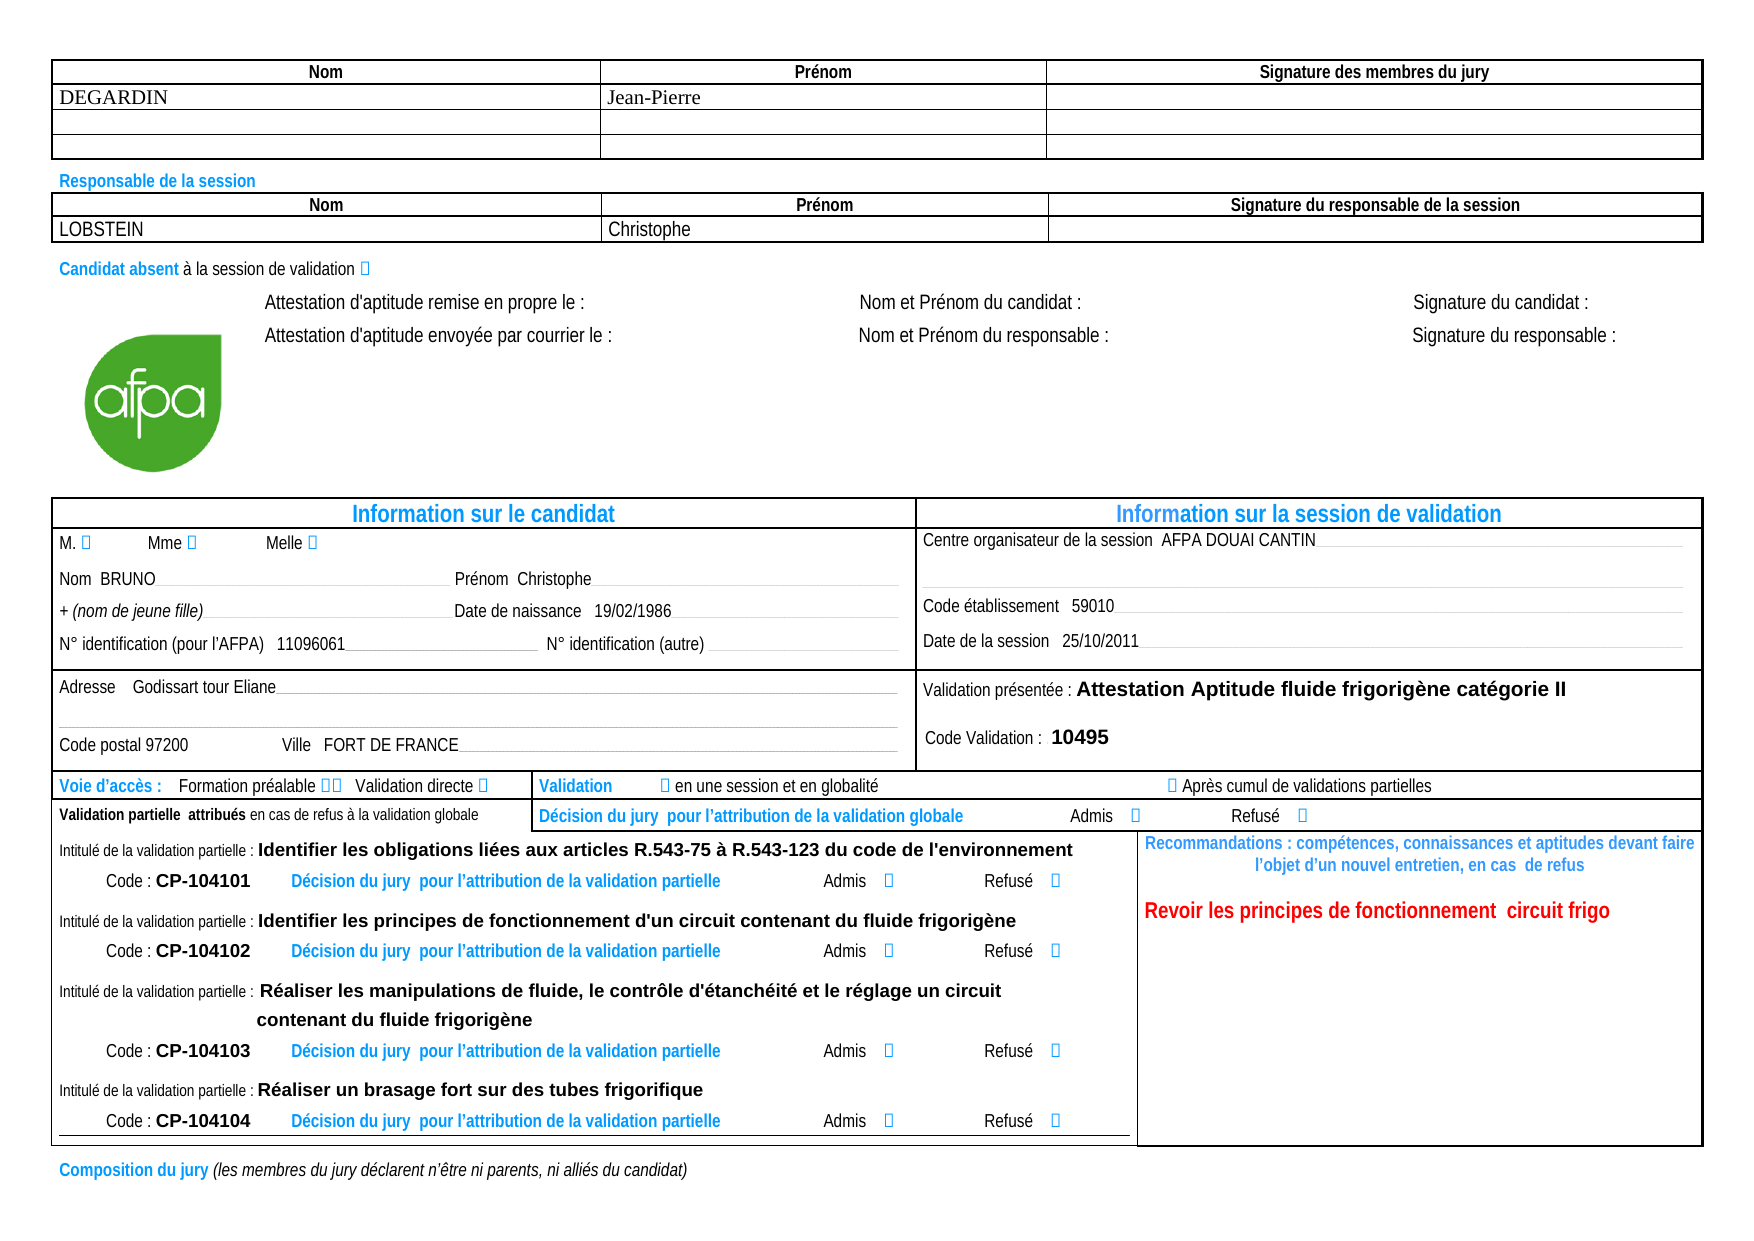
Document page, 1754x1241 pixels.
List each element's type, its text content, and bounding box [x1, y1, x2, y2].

table_cell Intitulé de la validation partielle : Identifier les obligations liées aux articles R.543-75 à R.543-123 du code de l'environnement Code : CP-104101 Décision du jury pour l’attribution de la validation partielle Admis  Refusé  Intitulé de la validation partielle : Identifier les principes de fonctionnement d'un circuit contenant du fluide frigorigène Code : CP-104102 Décision du jury pour l’attribution de la validation partielle Admis  Refusé  Intitulé de la validation partielle : Réaliser les manipulations de fluide, le contrôle d'étanchéité et le réglage un circuit contenant du fluide frigorigène Code : CP-104103 Décision du jury pour l’attribution de la validation partielle Admis  Refusé  Intitulé de la validation partielle : Réaliser un brasage fort sur des tubes frigorifique Code : CP-104104 Décision du jury pour l’attribution de la validation partielle Admis  Refusé  [52, 830, 1137, 1144]
table_cell [601, 135, 1046, 158]
table_header Nom [53, 194, 601, 215]
table_cell [1047, 110, 1701, 134]
table_header Information sur le candidat [53, 499, 915, 527]
table_cell [601, 110, 1046, 134]
table_cell [1047, 85, 1701, 109]
table_cell Centre organisateur de la session AFPA DOUAI CANTIN Code établissement 59010 Date de la session 25/10/2011 [917, 529, 1701, 669]
table_cell Validation  en une session et en globalité  Après cumul de validations partielles [533, 772, 1701, 798]
text Candidat absent à la session de validation  [59, 255, 1695, 280]
table_cell [1047, 135, 1701, 158]
picture [59, 310, 246, 494]
table_cell Validation présentée : Attestation Aptitude fluide frigorigène catégorie II Code Validation : : 10495 [917, 671, 1701, 770]
text Composition du jury (les membres du jury déclarent n’être ni parents, ni alliés du candidat) [59, 1158, 1695, 1180]
text Responsable de la session [59, 170, 1695, 192]
table_header Nom [53, 61, 600, 83]
table_header Signature du responsable de la session [1049, 194, 1701, 215]
table_header Information sur la session de validation [917, 499, 1701, 527]
table_cell [1049, 217, 1701, 241]
text Attestation d'aptitude envoyée par courrier le : Nom et Prénom du responsable : Signature du responsable : [246, 323, 1695, 347]
table_cell Adresse Godissart tour Eliane Code postal 97200 Ville FORT DE FRANCE [53, 671, 915, 770]
table_cell M.  Mme  Melle  Nom BRUNO Prénom Christophe + (nom de jeune fille) Date de naissance 19/02/1986 N° identification (pour l’AFPA) 11096061 N° identification (autre) [53, 529, 915, 669]
table_cell DEGARDIN [53, 85, 600, 109]
table_cell Christophe [602, 217, 1048, 241]
table_cell LOBSTEIN [53, 217, 601, 241]
table_cell Validation partielle attribués en cas de refus à la validation globale [52, 800, 531, 830]
text Attestation d'aptitude remise en propre le : Nom et Prénom du candidat : Signature du candidat : [59, 290, 1695, 314]
table_header Prénom [601, 61, 1046, 83]
table_cell Jean-Pierre [601, 85, 1046, 109]
table_cell Voie d’accès : Formation préalable  Validation directe  [53, 772, 531, 798]
table_cell Décision du jury pour l’attribution de la validation globale Admis  Refusé  [533, 800, 1701, 830]
table_cell [53, 135, 600, 158]
table_header Prénom [602, 194, 1048, 215]
table_cell Recommandations : compétences, connaissances et aptitudes devant faire l’objet d’un nouvel entretien, en cas de refus Revoir les principes de fonctionnement circuit frigo [1138, 832, 1701, 1144]
table_header Signature des membres du jury [1047, 61, 1701, 83]
table_cell [53, 110, 600, 134]
